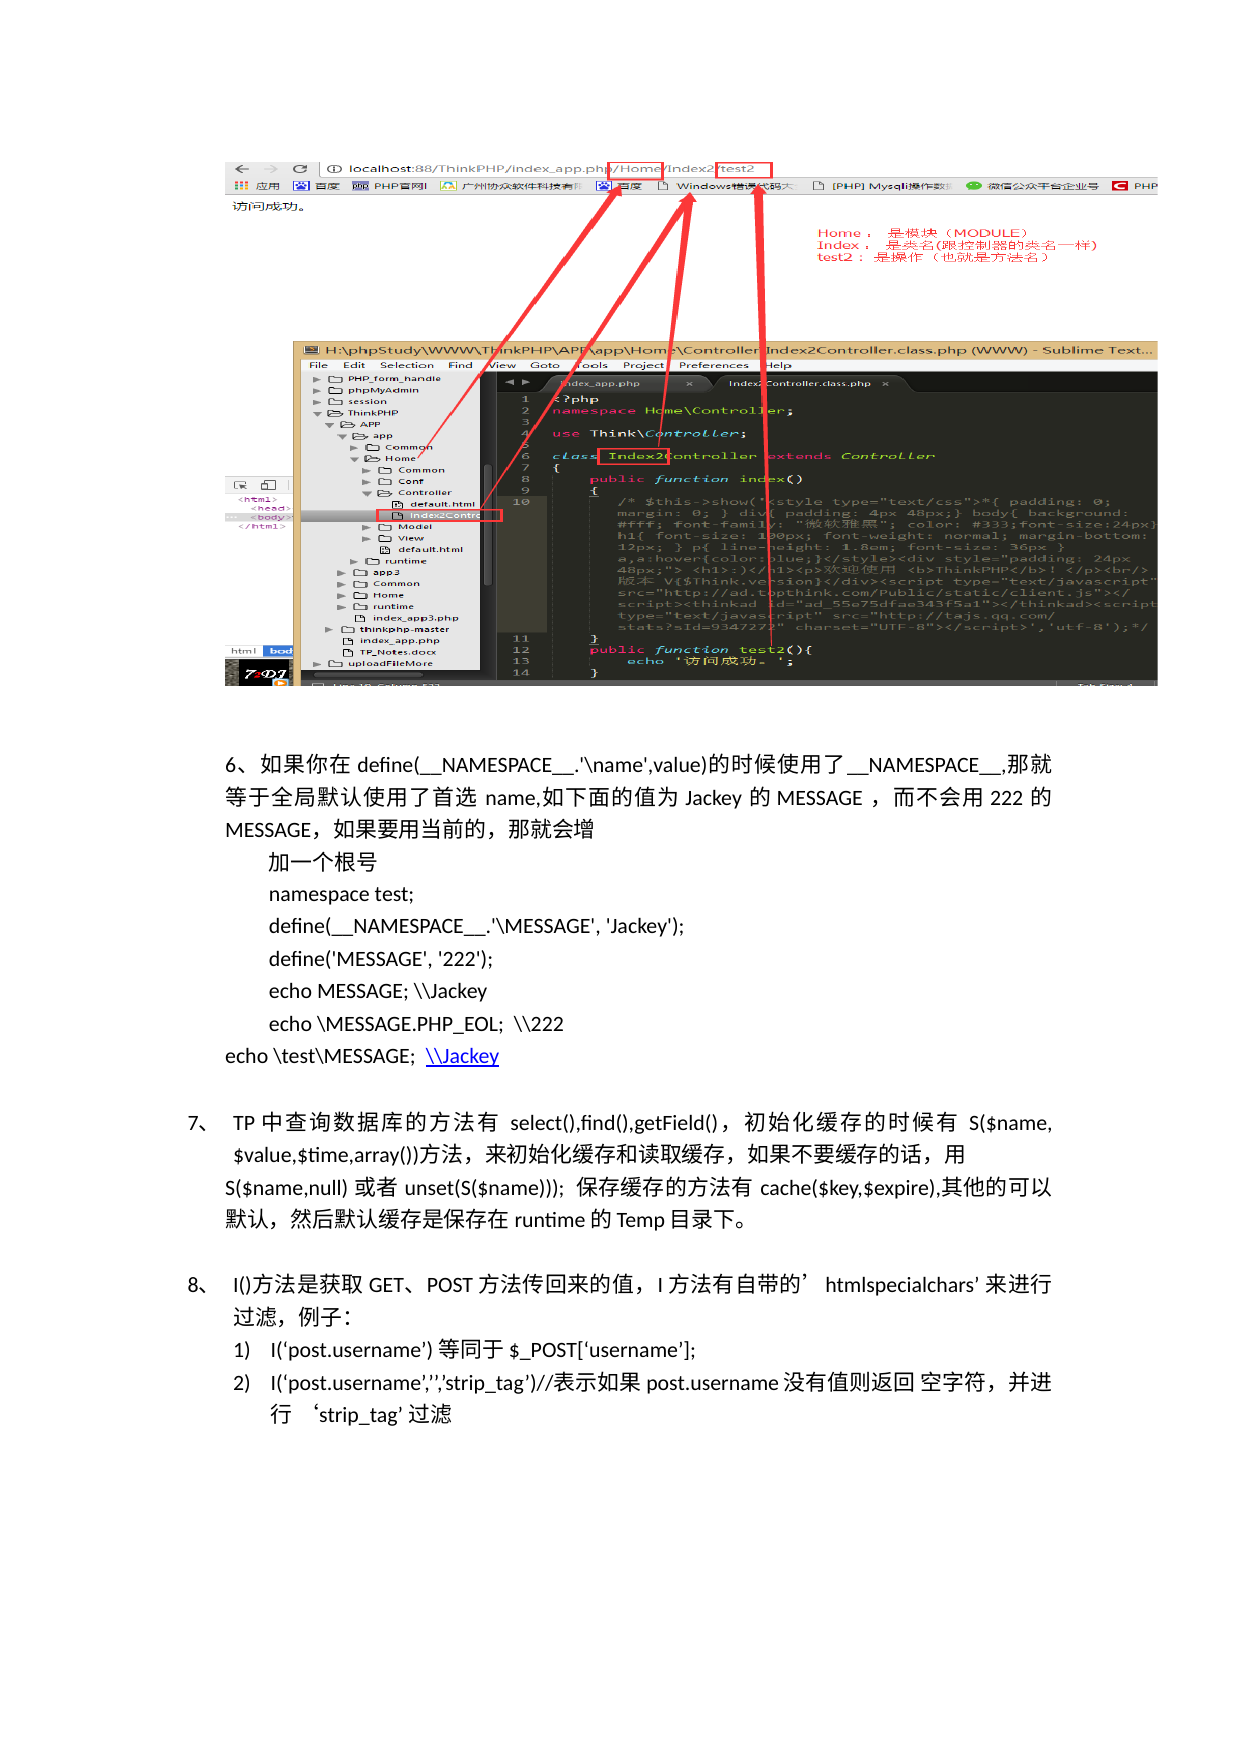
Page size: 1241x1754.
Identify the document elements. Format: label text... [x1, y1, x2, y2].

list echo \MESSAGE.PHP_EOL; \\222 [225, 1007, 1053, 1039]
list namespace test; [225, 877, 1053, 909]
list define(__NAMESPACE__.'\MESSAGE', 'Jackey'); [225, 909, 1053, 942]
list 加一个根号 [225, 844, 1053, 877]
list S($name,null) 或者 unset(S($name))); 保存缓存的方法有 cache($key,$expire),其他的可以默认，然后默认缓存是保存在 runtime 的Temp目录下。 [225, 1169, 1053, 1234]
list I(‘post.username’) 等同于 $_POST[‘username’]; [233, 1332, 1053, 1364]
list echo MESSAGE; \\Jackey [225, 974, 1053, 1007]
list 6、如果你在define(__NAMESPACE__.'\name',value)的时候使用了__NAMESPACE__,那就等于全局默认使用了首选 name,如下面的值为Jackey 的MESSAGE ，而不会用222 的MESSAGE，如果要用当前的，那就会增 [225, 747, 1053, 844]
list I(‘post.username’,’’,’strip_tag’)//表示如果post.username没有值则返回 空字符，并进行 ‘strip_tag’ 过滤 [233, 1364, 1053, 1429]
list echo \test\MESSAGE; \\Jackey [225, 1039, 1053, 1072]
list define('MESSAGE', '222'); [225, 942, 1053, 974]
list I()方法是获取GET、POST方法传回来的值，I方法有自带的’htmlspecialchars’ 来进行过滤，例子： [187, 1267, 1053, 1332]
list TP中查询数据库的方法有 select(),find(),getField()，初始化缓存的时候有 S($name,$value,$time,array())方法，来初始化缓存和读取缓存，如果不要缓存的话，用 [187, 1104, 1053, 1169]
picture [225, 162, 1158, 686]
